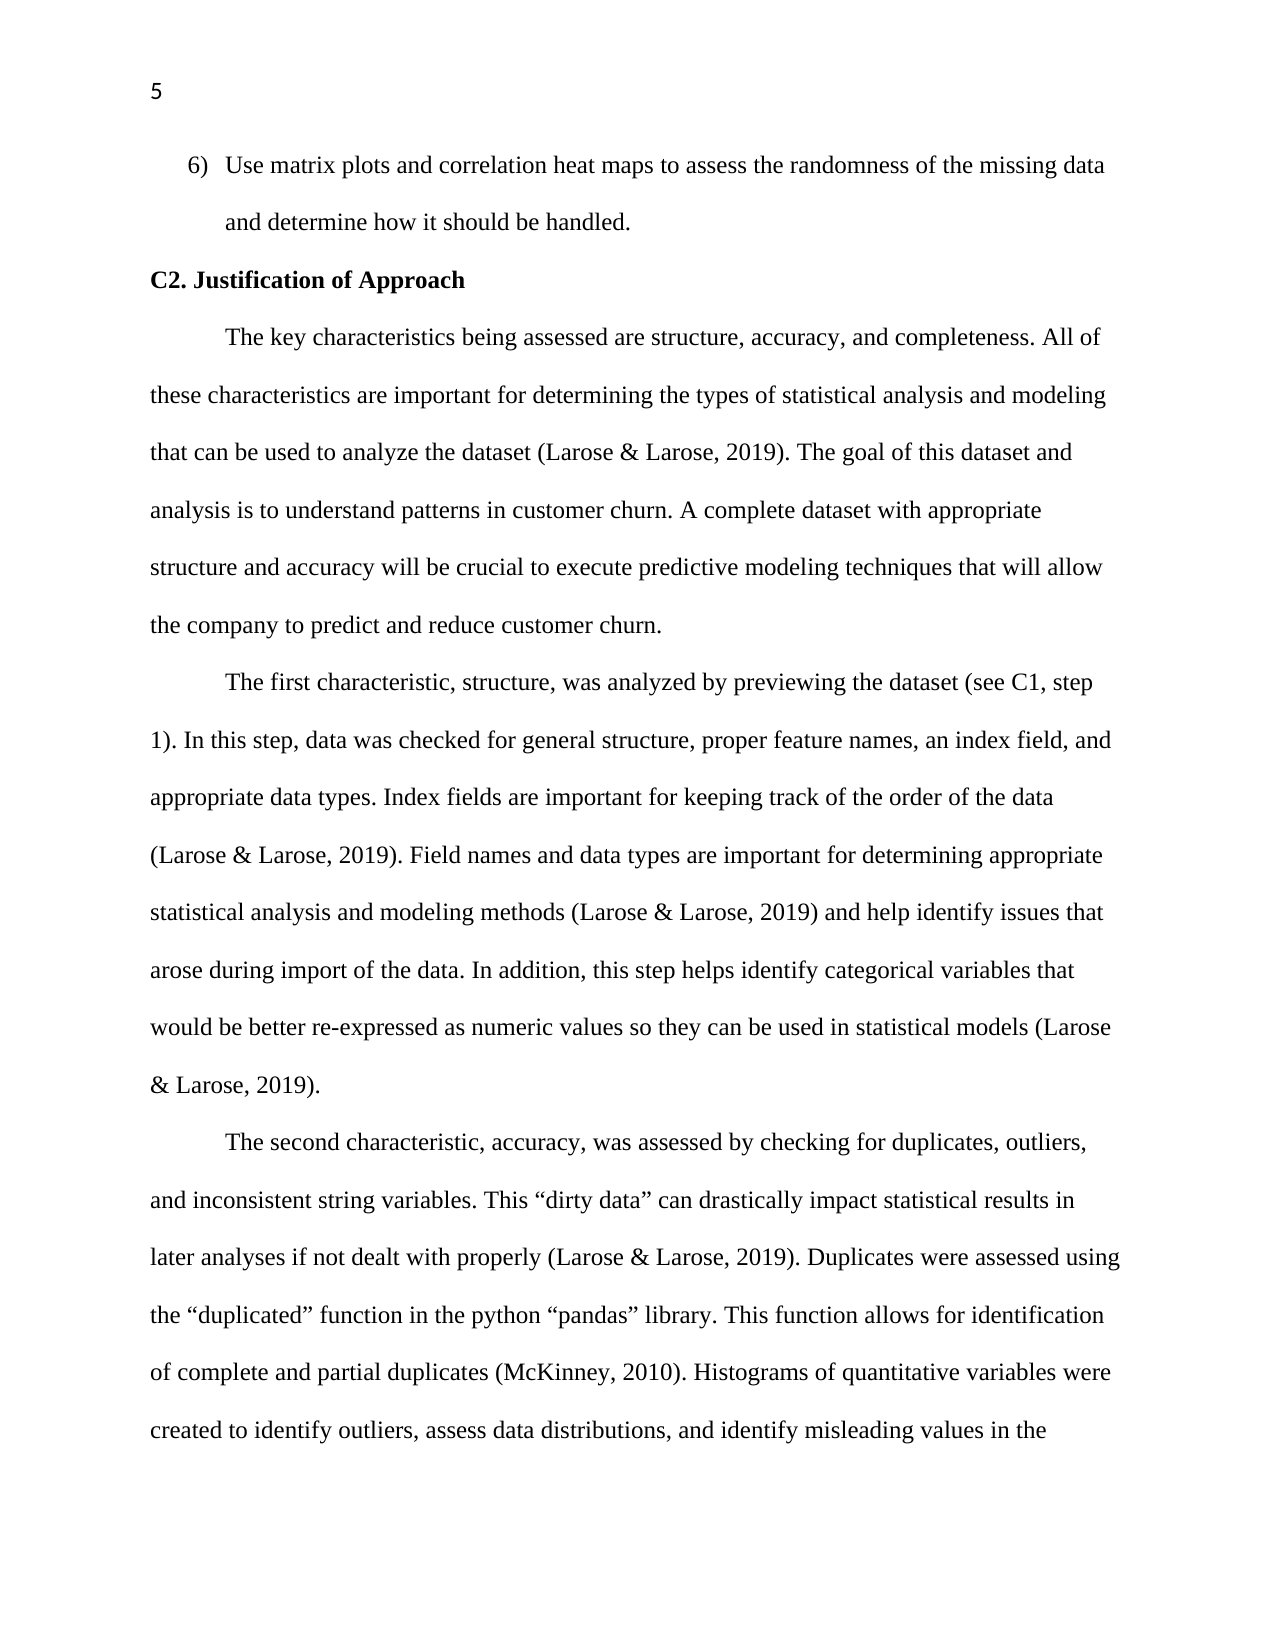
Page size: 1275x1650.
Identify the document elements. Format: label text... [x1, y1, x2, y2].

text C2. Justification of Approach [150, 265, 1125, 294]
list Use matrix plots and correlation heat maps to assess the randomness of the missing data and determine how it should be handled. [187, 150, 1125, 236]
text The first characteristic, structure, was analyzed by previewing the dataset (see C1, step 1). In this step, data was checked for general structure, proper feature names, an index field, and appropriate data types. Index fields are important for keeping track of the order of the data (Larose & Larose, 2019). Field names and data types are important for determining appropriate statistical analysis and modeling methods (Larose & Larose, 2019) and help identify issues that arose during import of the data. In addition, this step helps identify categorical variables that would be better re-expressed as numeric values so they can be used in statistical models (Larose & Larose, 2019). [150, 667, 1125, 1099]
text The key characteristics being assessed are structure, accuracy, and completeness. All of these characteristics are important for determining the types of statistical analysis and modeling that can be used to analyze the dataset (Larose & Larose, 2019). The goal of this dataset and analysis is to understand patterns in customer churn. A complete dataset with appropriate structure and accuracy will be crucial to execute predictive modeling techniques that will allow the company to predict and reduce customer churn. [150, 322, 1125, 639]
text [150, 1127, 1125, 1444]
